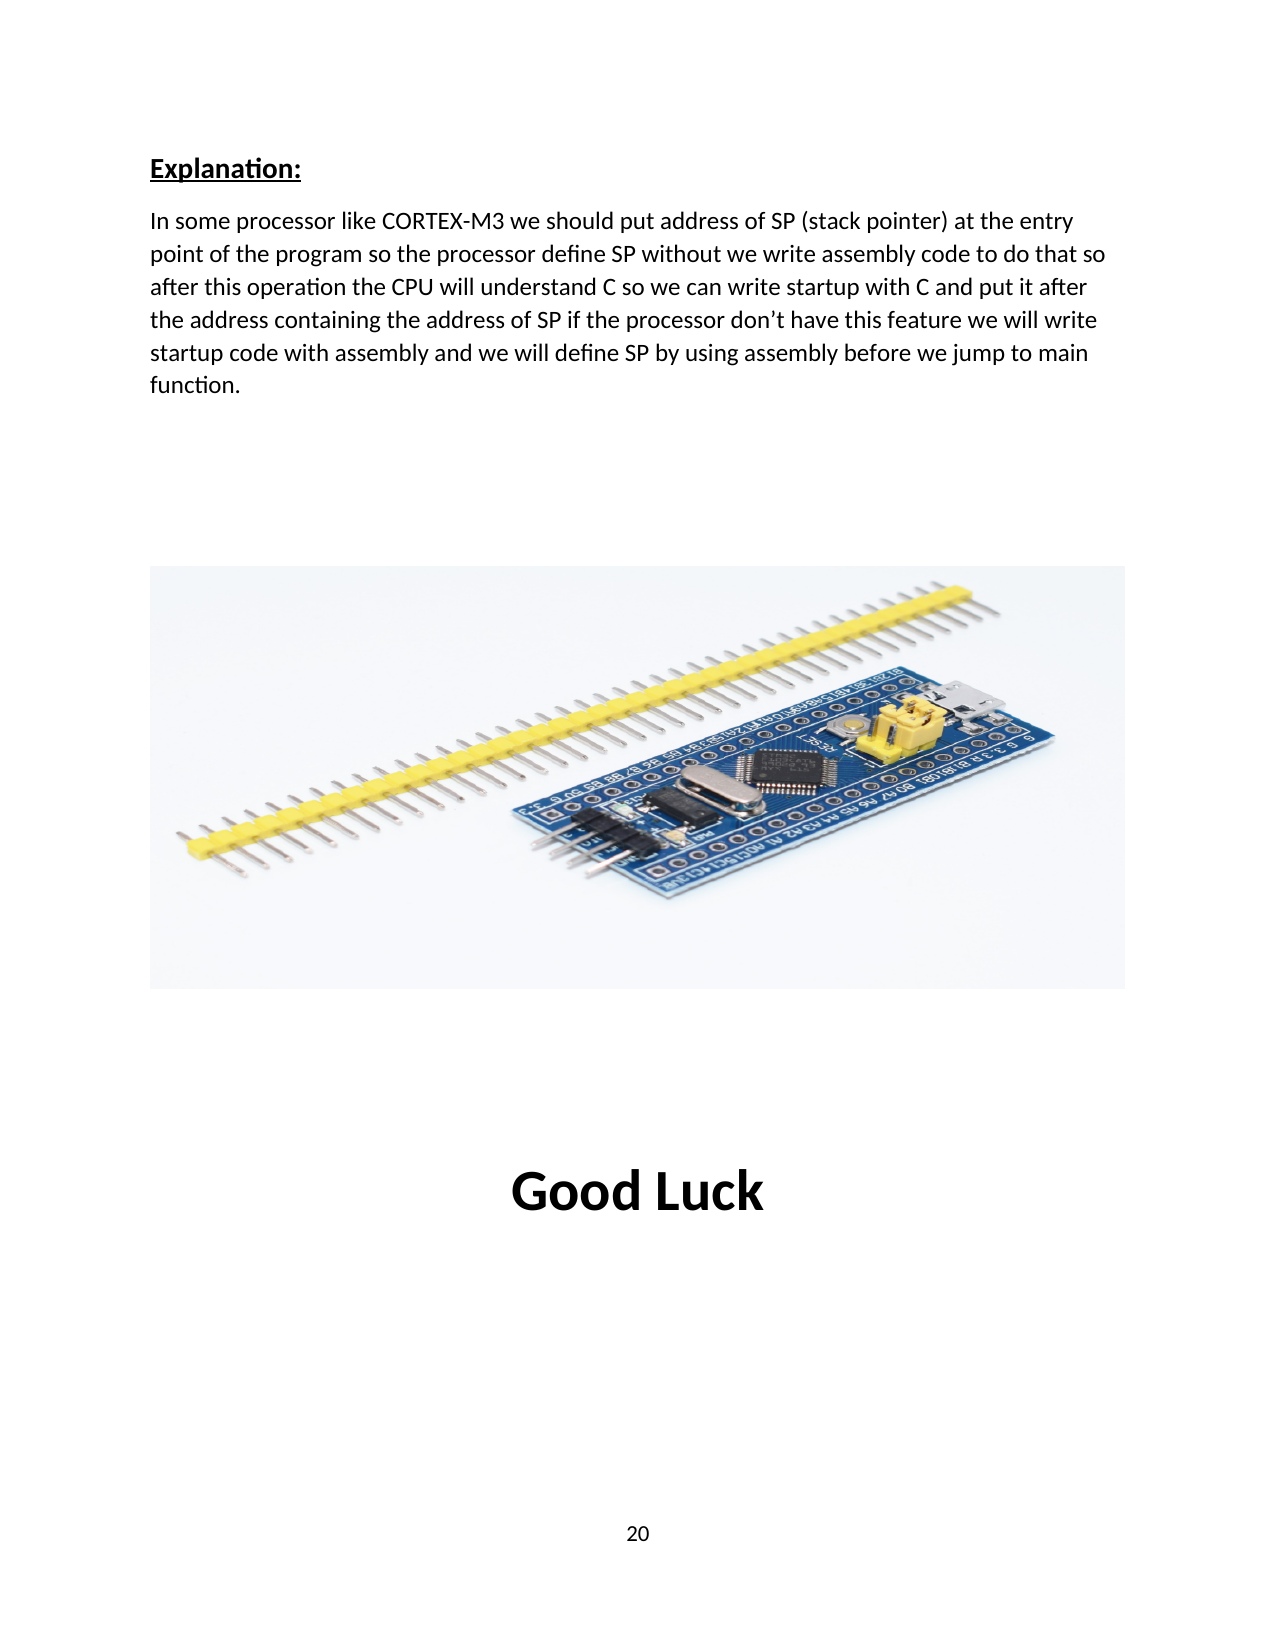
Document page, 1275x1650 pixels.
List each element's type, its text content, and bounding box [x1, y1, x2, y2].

picture [150, 566, 1125, 989]
text Explanation: [150, 150, 1125, 186]
text Good Luck [150, 1153, 1125, 1225]
text In some processor like CORTEX-M3 we should put address of SP (stack pointer) at the entry point of the program so the processor define SP without we write assembly code to do that so after this operation the CPU will understand C so we can write startup with C and put it after the address containing the address of SP if the processor don’t have this feature we will write startup code with assembly and we will define SP by using assembly before we jump to main function. [150, 205, 1125, 400]
